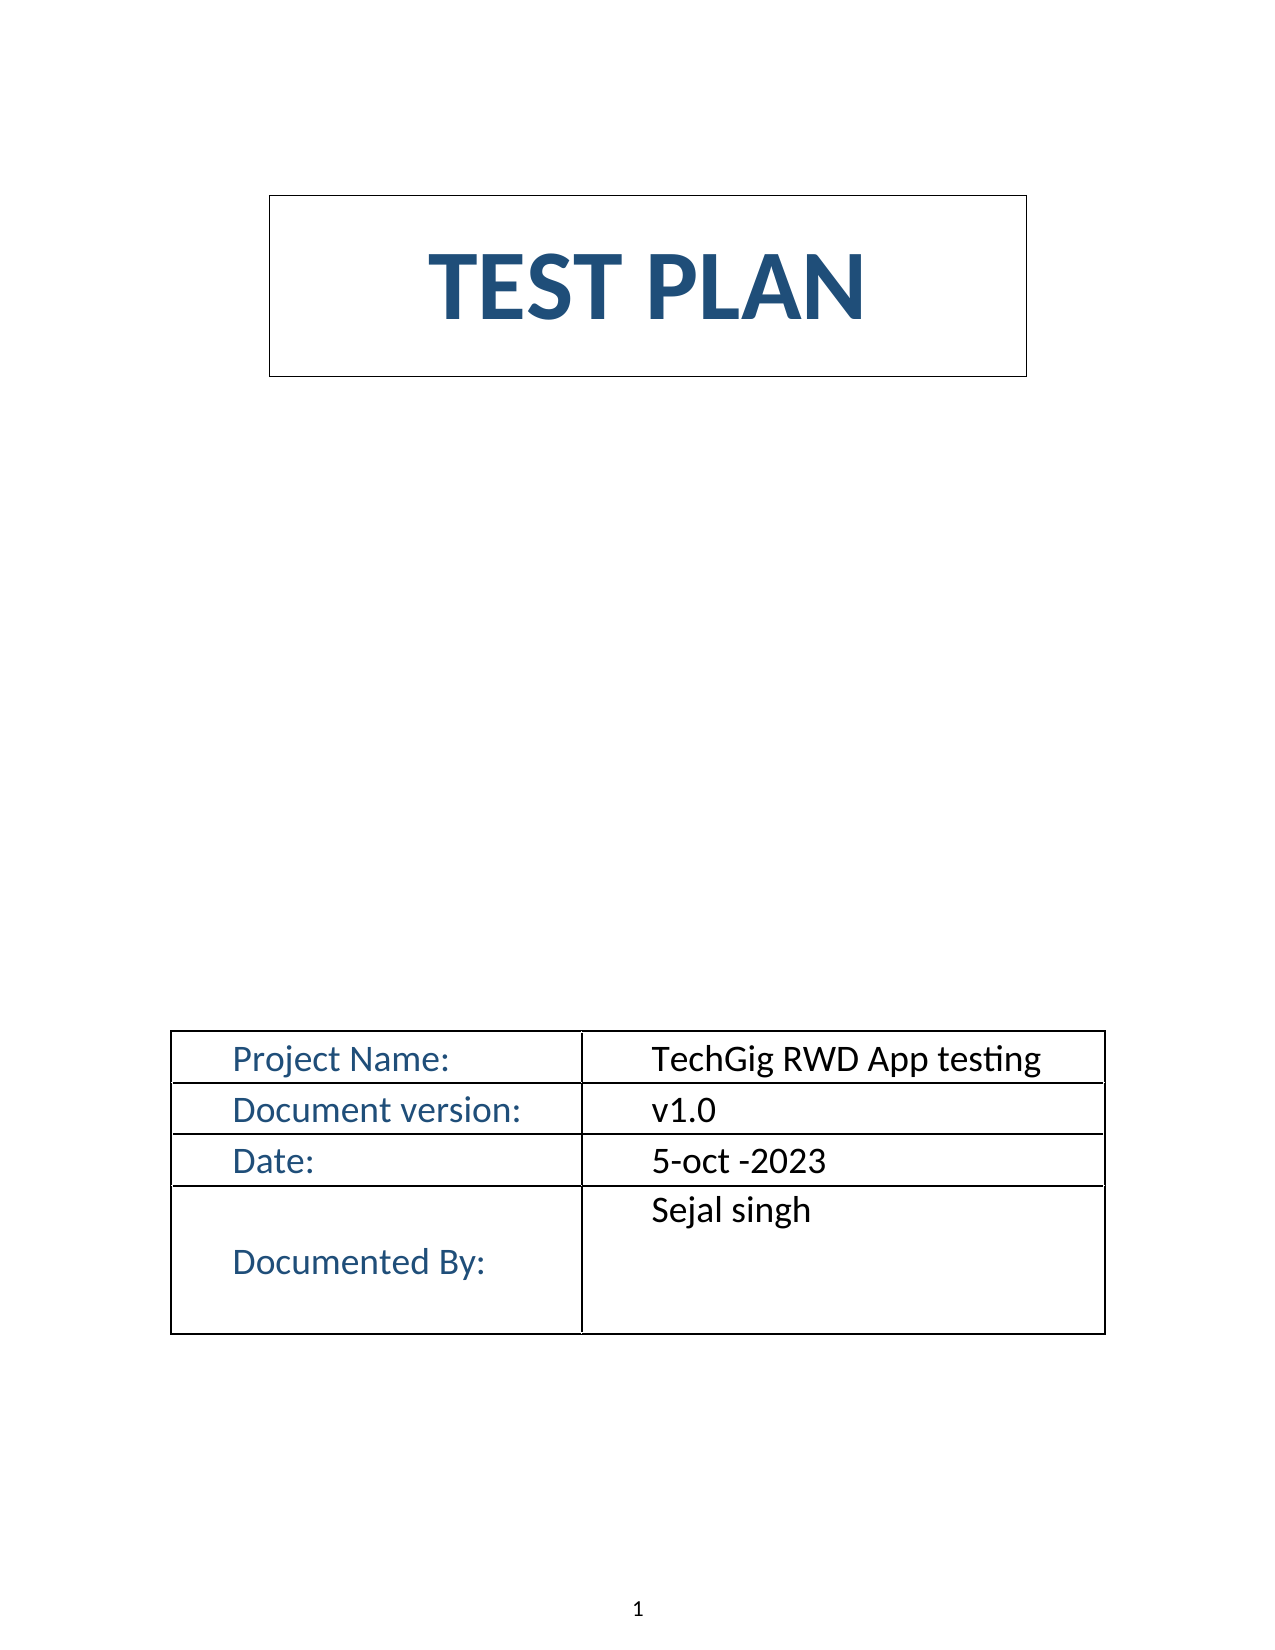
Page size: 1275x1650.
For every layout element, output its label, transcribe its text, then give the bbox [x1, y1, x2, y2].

table_cell v1.0 [583, 1081, 1104, 1133]
table_header TechGig RWD App testing [583, 1032, 1104, 1081]
table_cell Sejal singh [581, 1185, 1104, 1333]
table_cell Date: [172, 1133, 581, 1184]
table_cell 5-oct -2023 [583, 1133, 1104, 1184]
table_cell Document version: [172, 1081, 581, 1133]
table_cell Documented By: [172, 1185, 581, 1333]
table_header Project Name: [172, 1032, 581, 1081]
